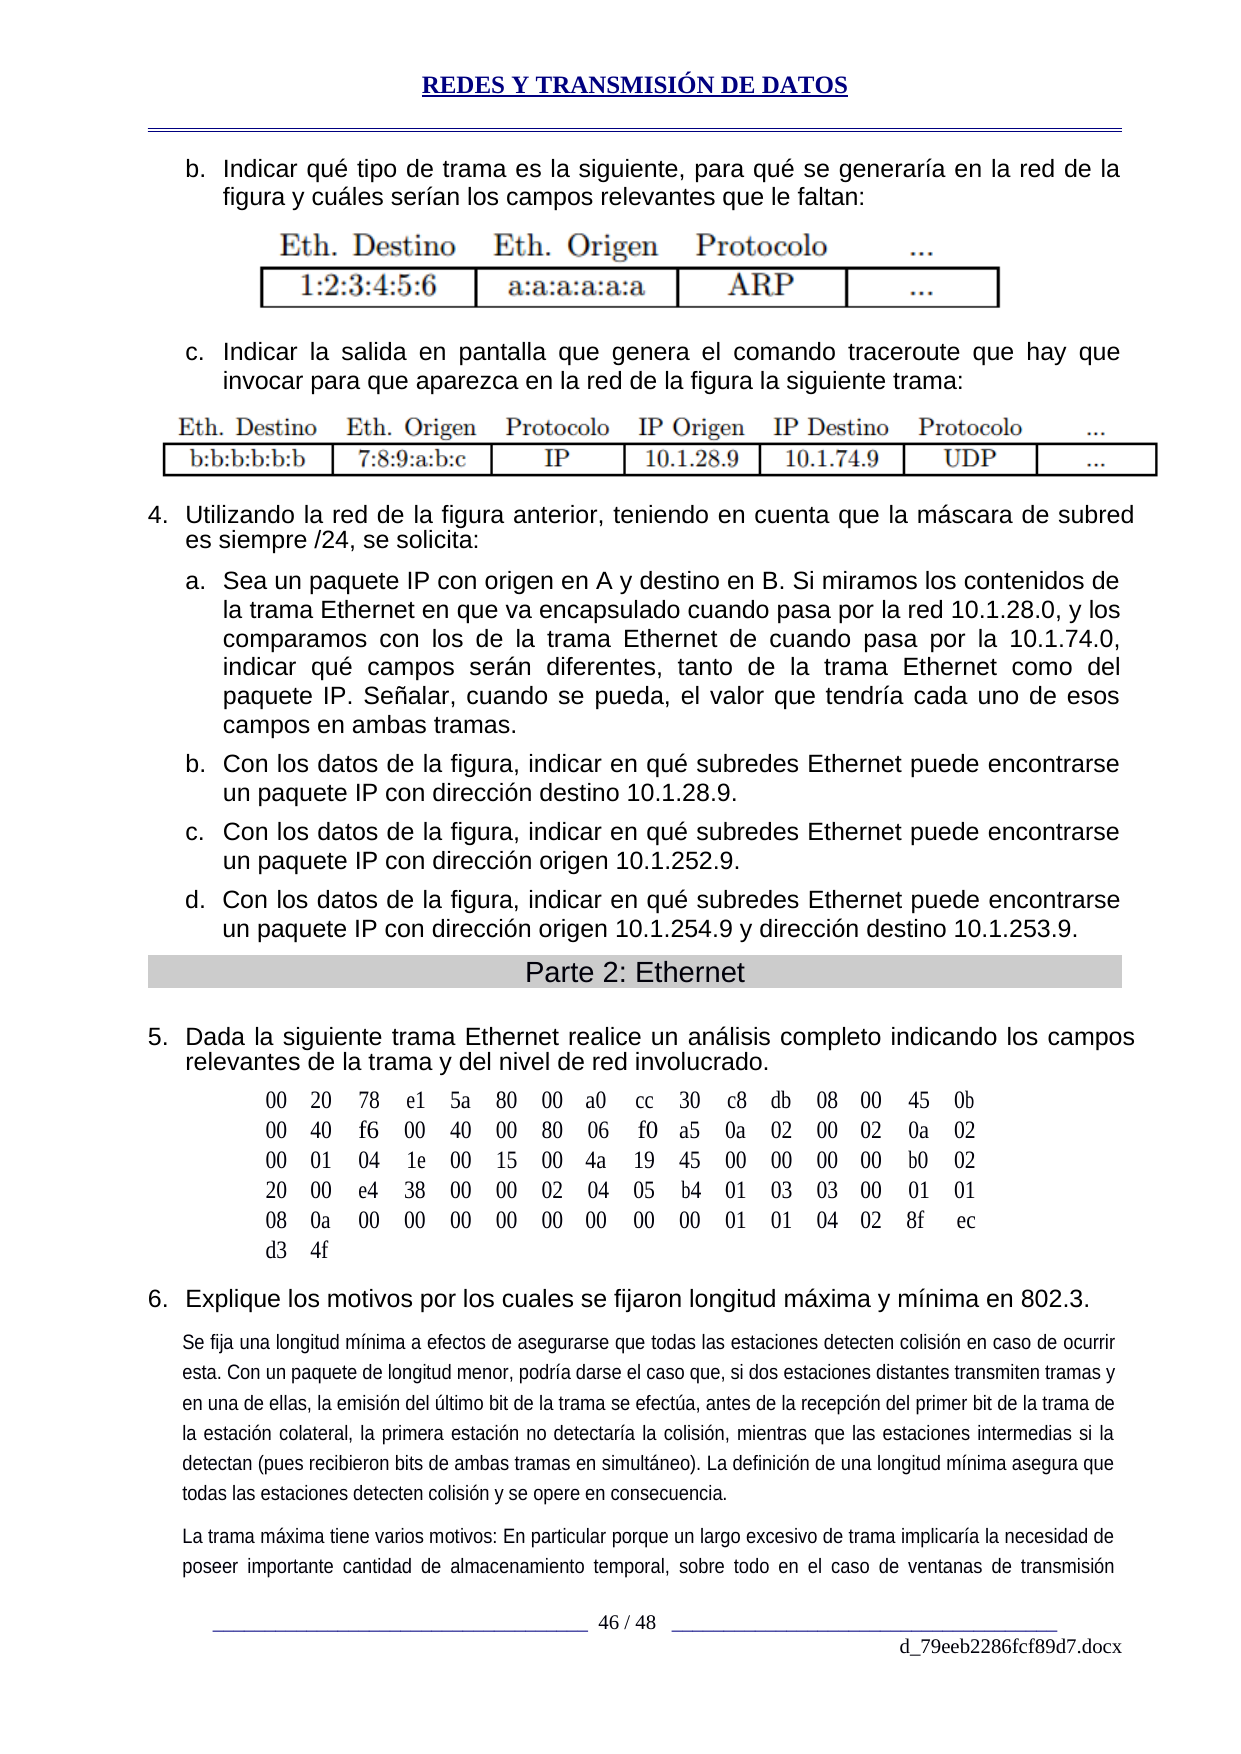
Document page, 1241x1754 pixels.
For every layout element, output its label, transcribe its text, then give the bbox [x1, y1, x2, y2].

text 00 01 04 1e 00 15 00 4a 19 45 00 00 00 00 b0 02 [265, 1148, 1124, 1173]
subtitle Parte 2: Ethernet [148, 955, 1122, 988]
text 20 00 e4 38 00 00 02 04 05 b4 01 03 03 00 01 01 [265, 1179, 1124, 1204]
text 08 0a 00 00 00 00 00 00 00 00 01 01 04 02 8f ec [265, 1209, 1124, 1234]
list Indicar la salida en pantalla que genera el comando traceroute que hay que invocar para que aparezca en la red de la figura la siguiente trama: [185, 337, 1122, 394]
subtitle Utilizando la red de la figura anterior, teniendo en cuenta que la máscara de subred es siempre /24, se solicita: [148, 503, 1137, 553]
list Con los datos de la figura, indicar en qué subredes Ethernet puede encontrarse un paquete IP con dirección destino 10.1.28.9. [185, 749, 1122, 806]
text 00 20 78 e1 5a 80 00 a0 cc 30 c8 db 08 00 45 0b [265, 1088, 1124, 1113]
text d3 4f [265, 1239, 1124, 1264]
text 00 40 f6 00 40 00 80 06 f0 a5 0a 02 00 02 0a 02 [265, 1118, 1124, 1143]
list Con los datos de la figura, indicar en qué subredes Ethernet puede encontrarse un paquete IP con dirección origen 10.1.254.9 y dirección destino 10.1.253.9. [185, 885, 1122, 942]
picture [147, 404, 1170, 494]
list Indicar qué tipo de trama es la siguiente, para qué se generaría en la red de la figura y cuáles serían los campos relevantes que le faltan: [185, 153, 1122, 211]
picture [237, 221, 1033, 327]
text Se fija una longitud mínima a efectos de asegurarse que todas las estaciones detecten colisión en caso de ocurrir esta. Con un paquete de longitud menor, podría darse el caso que, si dos estaciones distantes transmiten tramas y en una de ellas, la emisión del último bit de la trama se efectúa, antes de la recepción del primer bit de la trama de la estación colateral, la primera estación no detectaría la colisión, mientras que las estaciones intermedias si la detectan (pues recibieron bits de ambas tramas en simultáneo). La definición de una longitud mínima asegura que todas las estaciones detecten colisión y se opere en consecuencia. [182, 1325, 1116, 1507]
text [182, 1519, 1116, 1579]
subtitle Explique los motivos por los cuales se fijaron longitud máxima y mínima en 802.3. [148, 1288, 1137, 1313]
list Con los datos de la figura, indicar en qué subredes Ethernet puede encontrarse un paquete IP con dirección origen 10.1.252.9. [185, 817, 1122, 874]
subtitle Dada la siguiente trama Ethernet realice un análisis completo indicando los campos relevantes de la trama y del nivel de red involucrado. [148, 1026, 1137, 1076]
list Sea un paquete IP con origen en A y destino en B. Si miramos los contenidos de la trama Ethernet en que va encapsulado cuando pasa por la red 10.1.28.0, y los comparamos con los de la trama Ethernet de cuando pasa por la 10.1.74.0, indicar qué campos serán diferentes, tanto de la trama Ethernet como del paquete IP. Señalar, cuando se pueda, el valor que tendría cada uno de esos campos en ambas tramas. [185, 566, 1122, 738]
